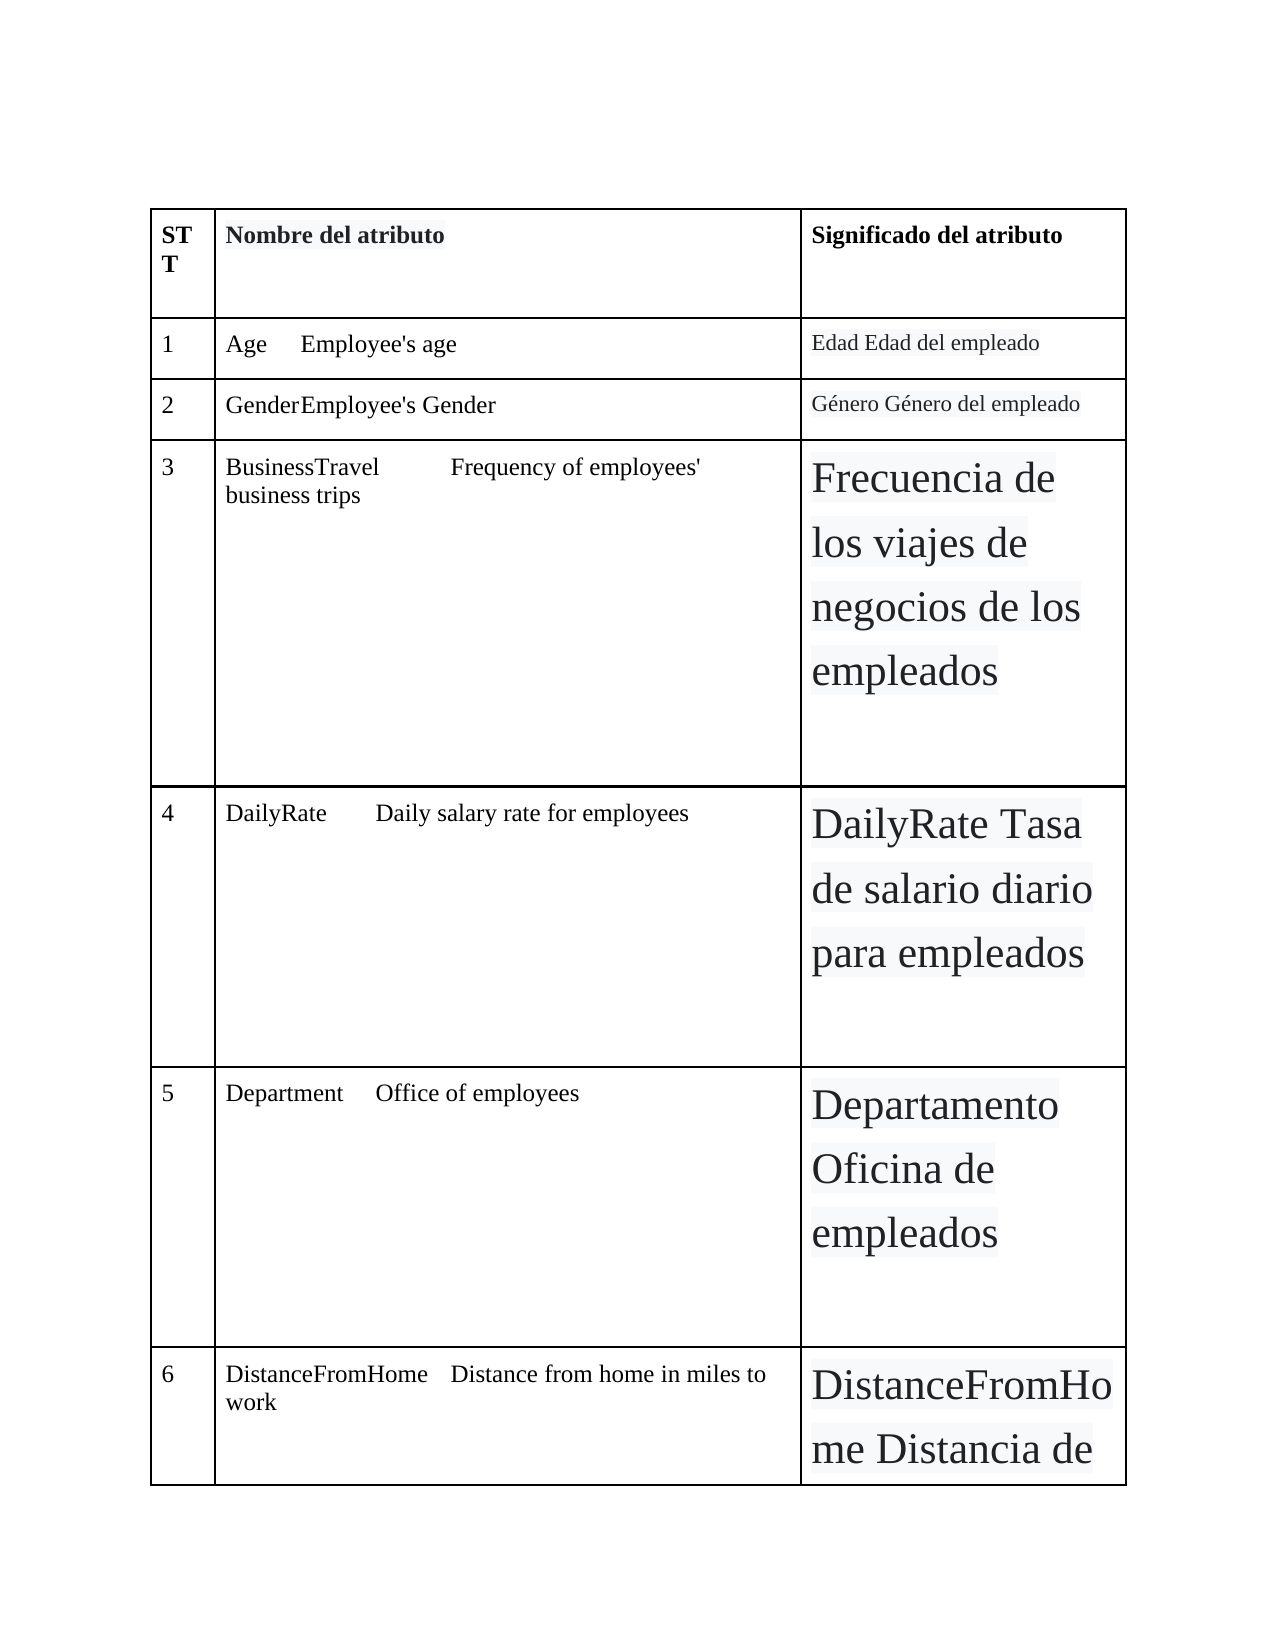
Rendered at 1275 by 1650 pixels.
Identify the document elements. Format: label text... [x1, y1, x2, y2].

table_cell Department Office of employees [216, 1068, 800, 1346]
table_cell BusinessTravel Frequency of employees' business trips [216, 441, 800, 785]
table_header STT [152, 210, 214, 317]
table_cell Departamento Oficina de empleados [802, 1068, 1125, 1346]
table_cell 3 [152, 441, 214, 785]
table_cell Age Employee's age [216, 319, 800, 378]
table_cell Edad Edad del empleado [802, 319, 1125, 378]
table_header Nombre del atributo [216, 210, 800, 317]
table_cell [802, 1348, 1125, 1484]
table_cell Género Género del empleado [802, 380, 1125, 439]
table_header Significado del atributo [802, 210, 1125, 317]
table_cell 1 [152, 319, 214, 378]
table_cell 2 [152, 380, 214, 439]
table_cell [216, 1348, 800, 1484]
table_cell DailyRate Daily salary rate for employees [216, 788, 800, 1066]
table_cell 5 [152, 1068, 214, 1346]
table_cell 4 [152, 788, 214, 1066]
table_cell DailyRate Tasa de salario diario para empleados [802, 788, 1125, 1066]
table_cell Frecuencia de los viajes de negocios de los empleados [802, 441, 1125, 785]
table_cell 6 [152, 1348, 214, 1484]
table_cell Gender Employee's Gender [216, 380, 800, 439]
